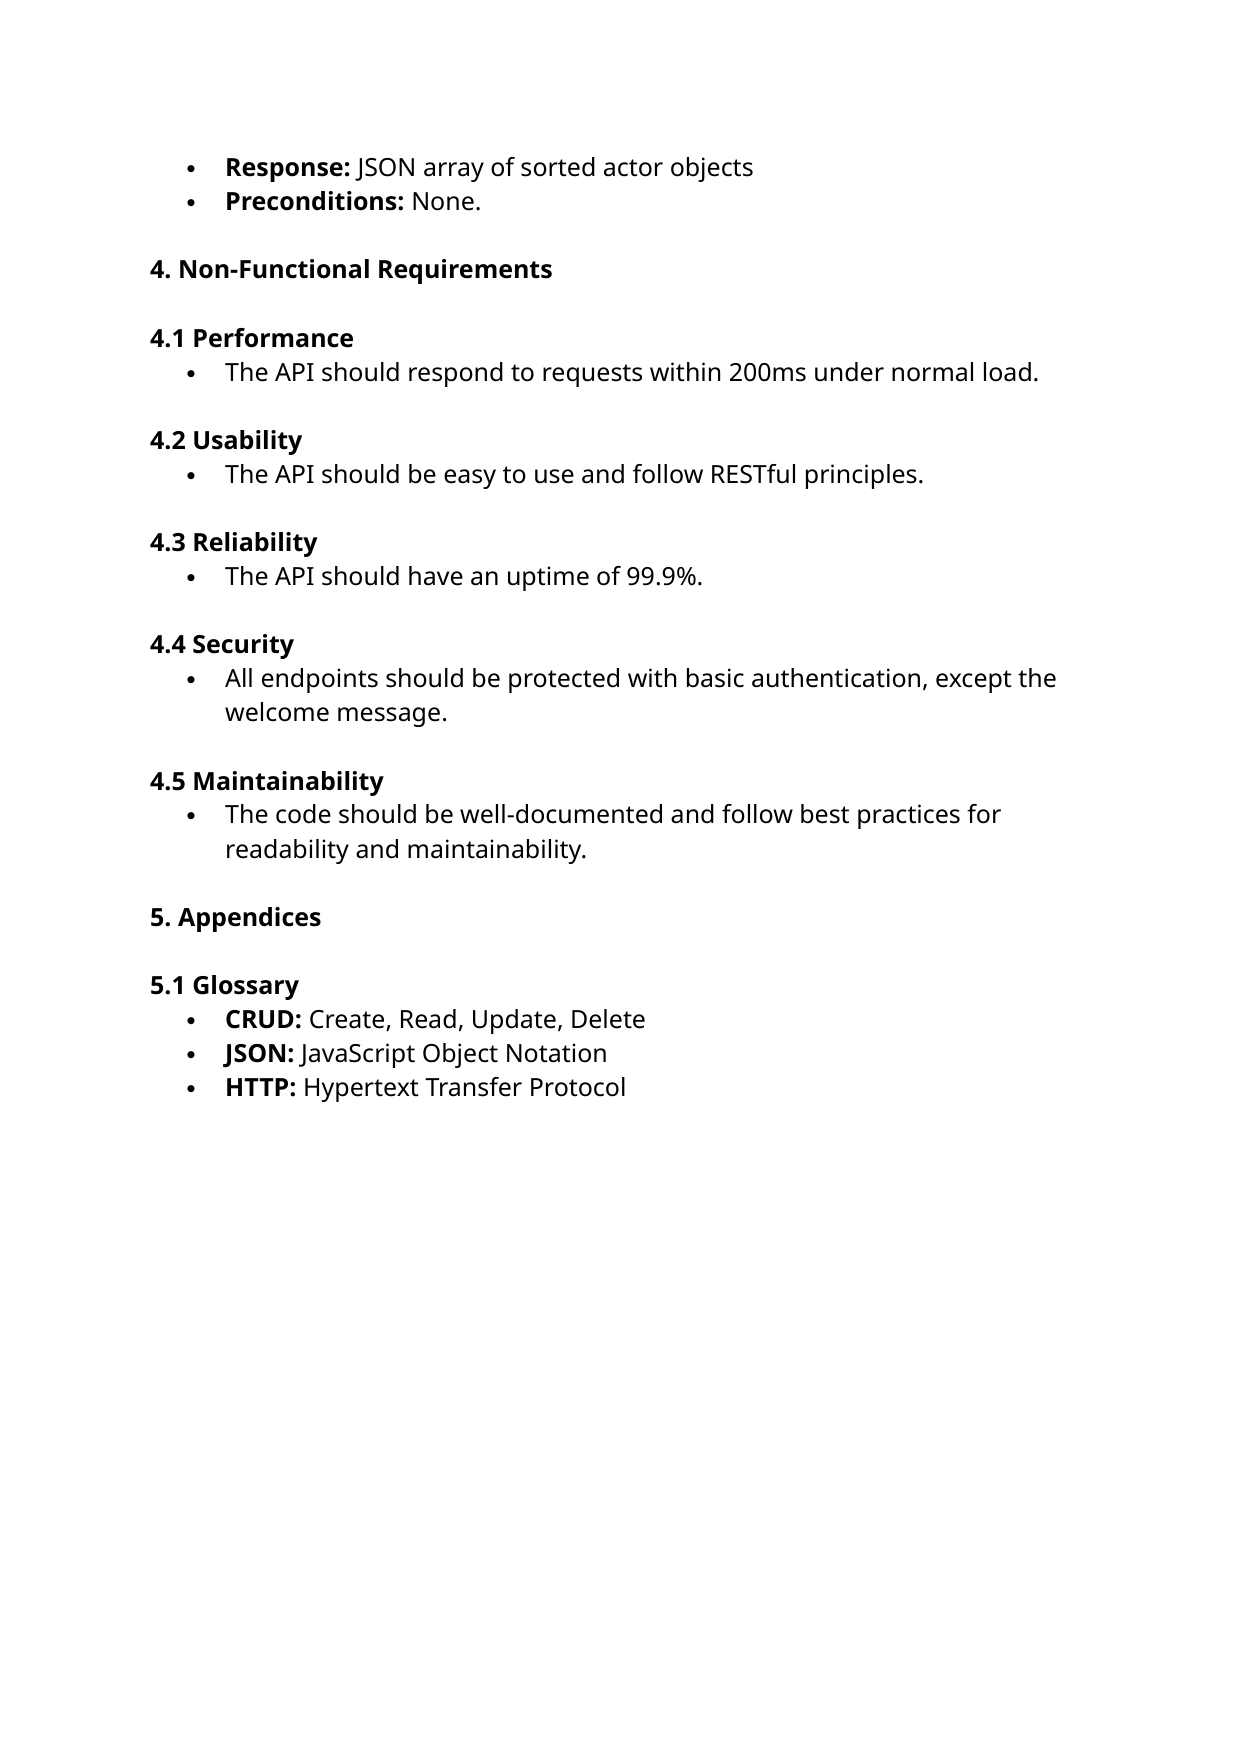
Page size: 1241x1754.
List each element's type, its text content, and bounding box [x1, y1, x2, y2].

list JSON: JavaScript Object Notation [187, 1036, 1090, 1070]
list The API should be easy to use and follow RESTful principles. [187, 457, 1090, 491]
text 4.3 Reliability [150, 525, 1090, 559]
list HTTP: Hypertext Transfer Protocol [187, 1070, 1090, 1104]
list The API should have an uptime of 99.9%. [187, 559, 1090, 593]
text 4. Non-Functional Requirements [150, 252, 1090, 286]
list Response: JSON array of sorted actor objects [187, 150, 1090, 184]
text 4.4 Security [150, 627, 1090, 661]
list CRUD: Create, Read, Update, Delete [187, 1002, 1090, 1036]
text 4.1 Performance [150, 320, 1090, 354]
list The code should be well-documented and follow best practices for readability and maintainability. [187, 797, 1090, 865]
text 5.1 Glossary [150, 967, 1090, 1002]
text 5. Appendices [150, 899, 1090, 933]
list The API should respond to requests within 200ms under normal load. [187, 354, 1090, 388]
text 4.2 Usability [150, 422, 1090, 457]
text 4.5 Maintainability [150, 763, 1090, 797]
list All endpoints should be protected with basic authentication, except the welcome message. [187, 661, 1090, 729]
list Preconditions: None. [187, 184, 1090, 218]
